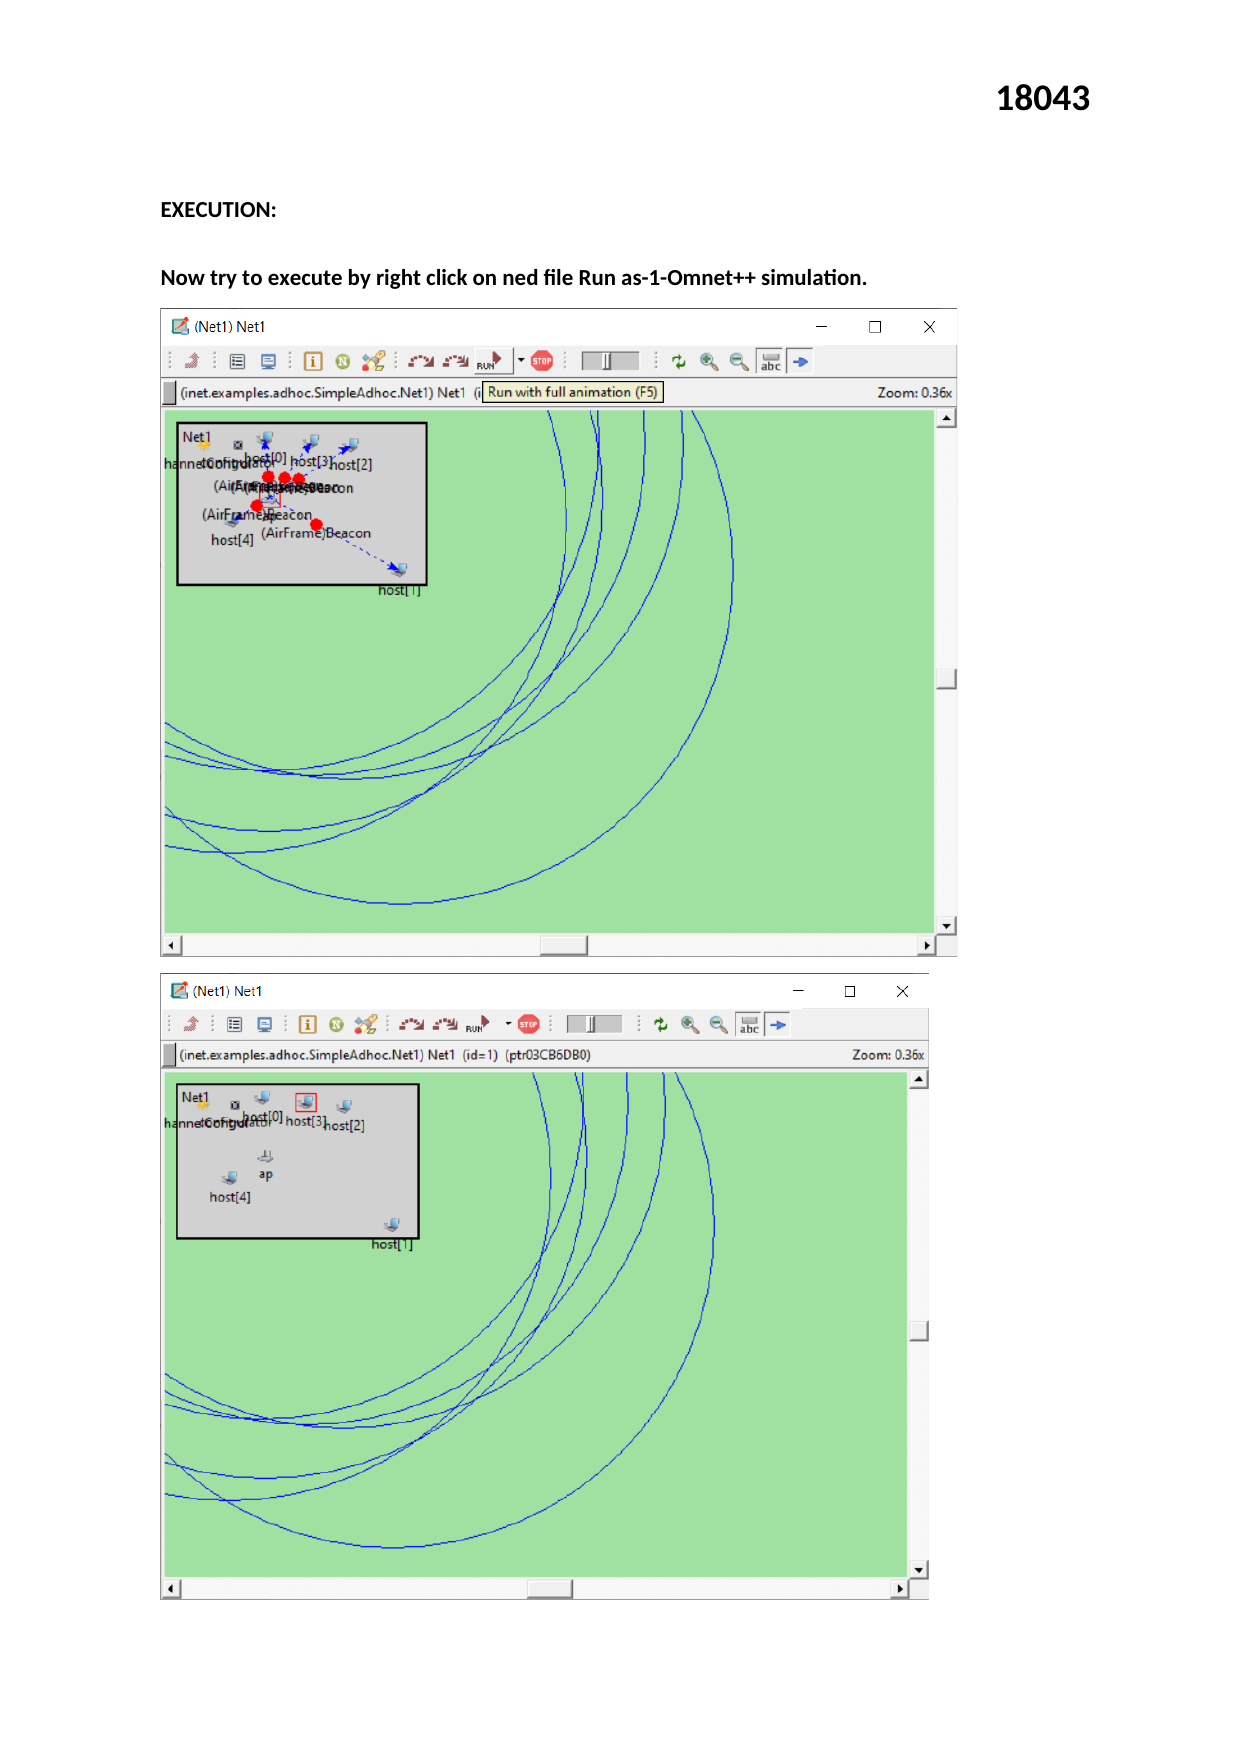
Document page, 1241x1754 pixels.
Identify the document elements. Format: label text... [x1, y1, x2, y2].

text EXECUTION: [160, 195, 1090, 223]
text Now try to execute by right click on ned file Run as-1-Omnet++ simulation. [160, 263, 1090, 292]
picture [160, 308, 958, 957]
picture [160, 973, 929, 1600]
